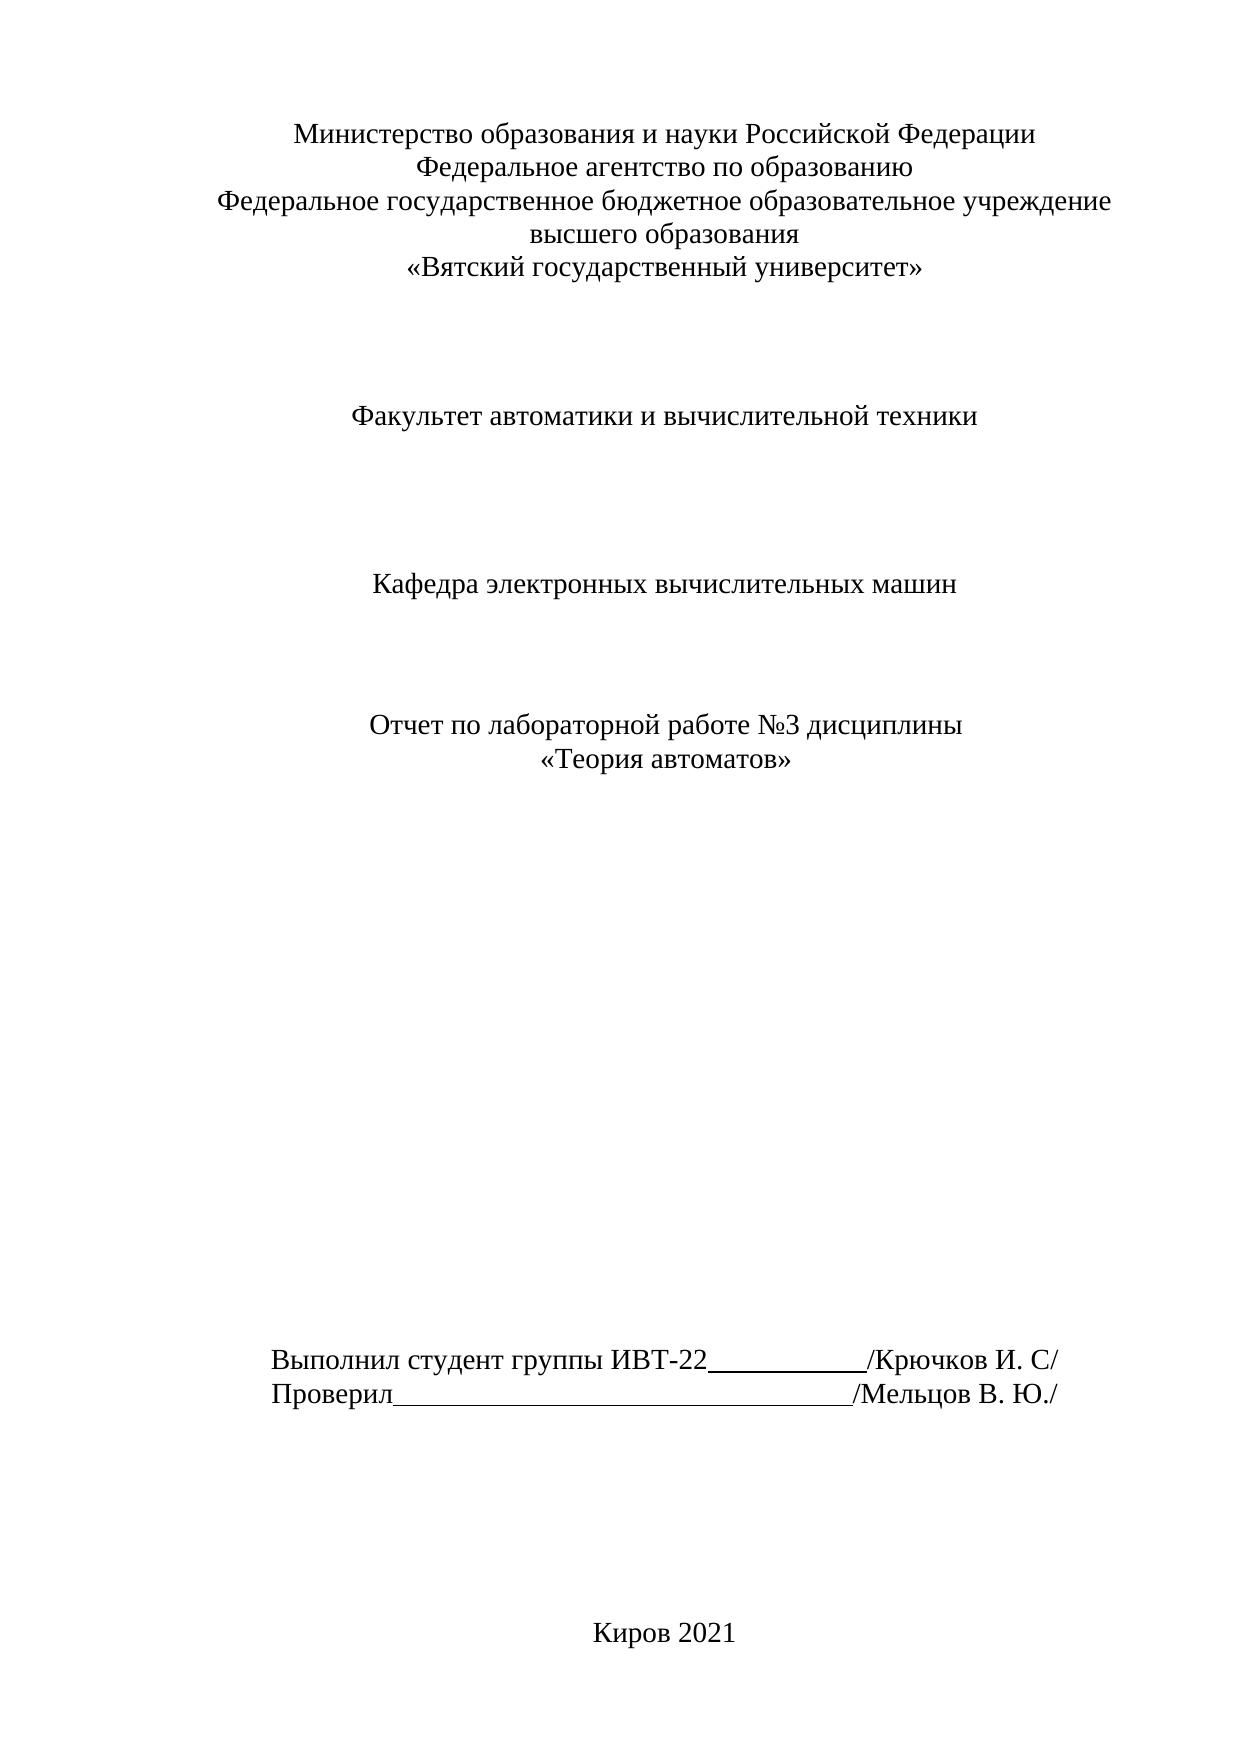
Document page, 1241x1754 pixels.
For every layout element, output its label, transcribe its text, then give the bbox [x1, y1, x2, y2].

text Кафедра электронных вычислительных машин [217, 566, 1112, 599]
text Отчет по лабораторной работе №3 дисциплины [167, 707, 1165, 741]
text Выполнил студент группы ИВТ-22 /Крючков И. С/ Проверил /Мельцов В. Ю./ [263, 1342, 1065, 1409]
text Федеральное государственное бюджетное образовательное учреждение высшего образования [217, 183, 1112, 250]
text «Вятский государственный университет» [217, 250, 1113, 284]
text Министерство образования и науки Российской Федерации Федеральное агентство по образованию [217, 116, 1112, 183]
text «Теория автоматов» [167, 741, 1165, 774]
text Факультет автоматики и вычислительной техники [217, 398, 1112, 432]
text Киров 2021 [217, 1616, 1112, 1649]
